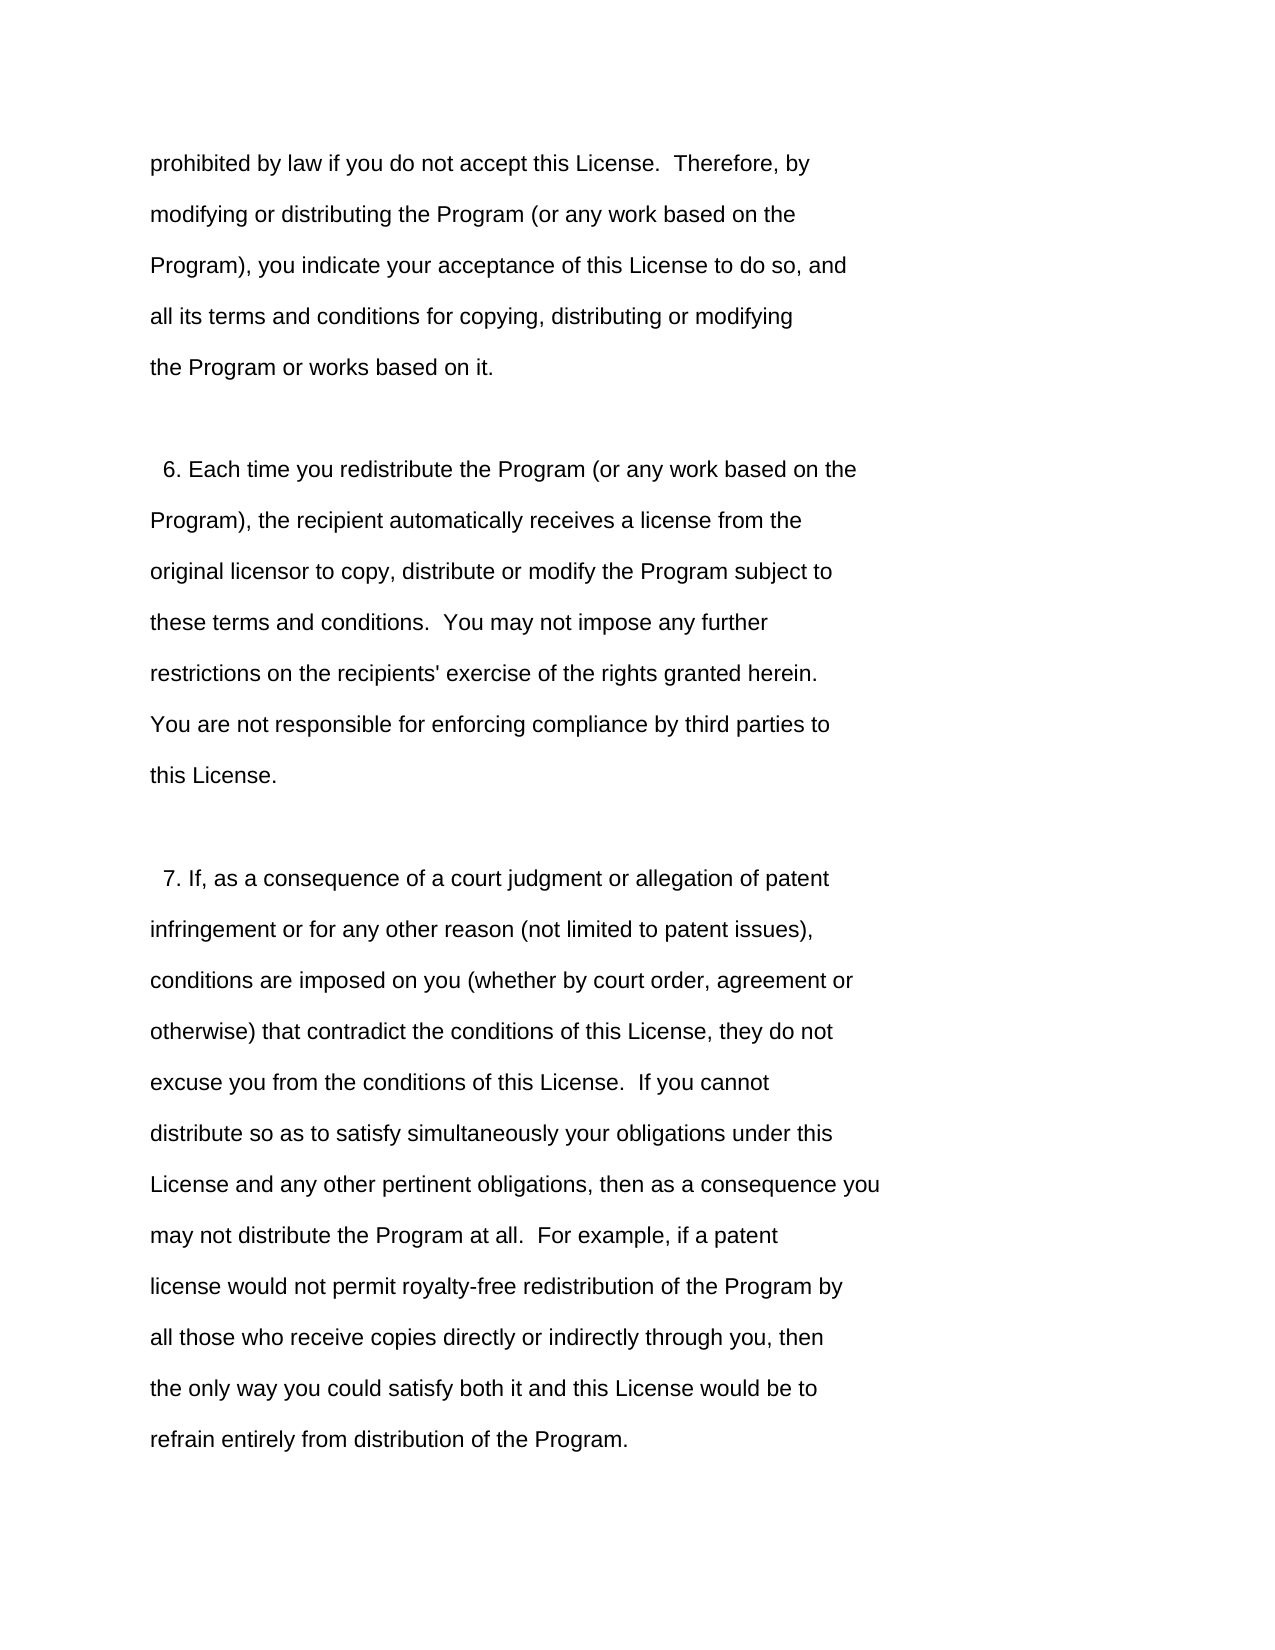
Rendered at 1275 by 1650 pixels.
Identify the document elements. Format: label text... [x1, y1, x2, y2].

text License and any other pertinent obligations, then as a consequence you [150, 1171, 1125, 1197]
text 6. Each time you redistribute the Program (or any work based on the [150, 456, 1125, 483]
text conditions are imposed on you (whether by court order, agreement or [150, 967, 1125, 993]
text infringement or for any other reason (not limited to patent issues), [150, 916, 1125, 942]
text restrictions on the recipients' exercise of the rights granted herein. [150, 660, 1125, 687]
text license would not permit royalty-free redistribution of the Program by [150, 1273, 1125, 1299]
text distribute so as to satisfy simultaneously your obligations under this [150, 1120, 1125, 1146]
text these terms and conditions. You may not impose any further [150, 609, 1125, 636]
text You are not responsible for enforcing compliance by third parties to [150, 711, 1125, 738]
text this License. [150, 762, 1125, 789]
text original licensor to copy, distribute or modify the Program subject to [150, 558, 1125, 585]
text otherwise) that contradict the conditions of this License, they do not [150, 1018, 1125, 1044]
text modifying or distributing the Program (or any work based on the [150, 201, 1125, 227]
text may not distribute the Program at all. For example, if a patent [150, 1222, 1125, 1248]
text Program), the recipient automatically receives a license from the [150, 507, 1125, 534]
text excuse you from the conditions of this License. If you cannot [150, 1069, 1125, 1095]
text the only way you could satisfy both it and this License would be to [150, 1375, 1125, 1401]
text 7. If, as a consequence of a court judgment or allegation of patent [150, 864, 1125, 891]
text Program), you indicate your acceptance of this License to do so, and [150, 252, 1125, 278]
text refrain entirely from distribution of the Program. [150, 1426, 1125, 1452]
text prohibited by law if you do not accept this License. Therefore, by [150, 150, 1125, 176]
text the Program or works based on it. [150, 354, 1125, 381]
text all those who receive copies directly or indirectly through you, then [150, 1324, 1125, 1350]
text all its terms and conditions for copying, distributing or modifying [150, 303, 1125, 329]
